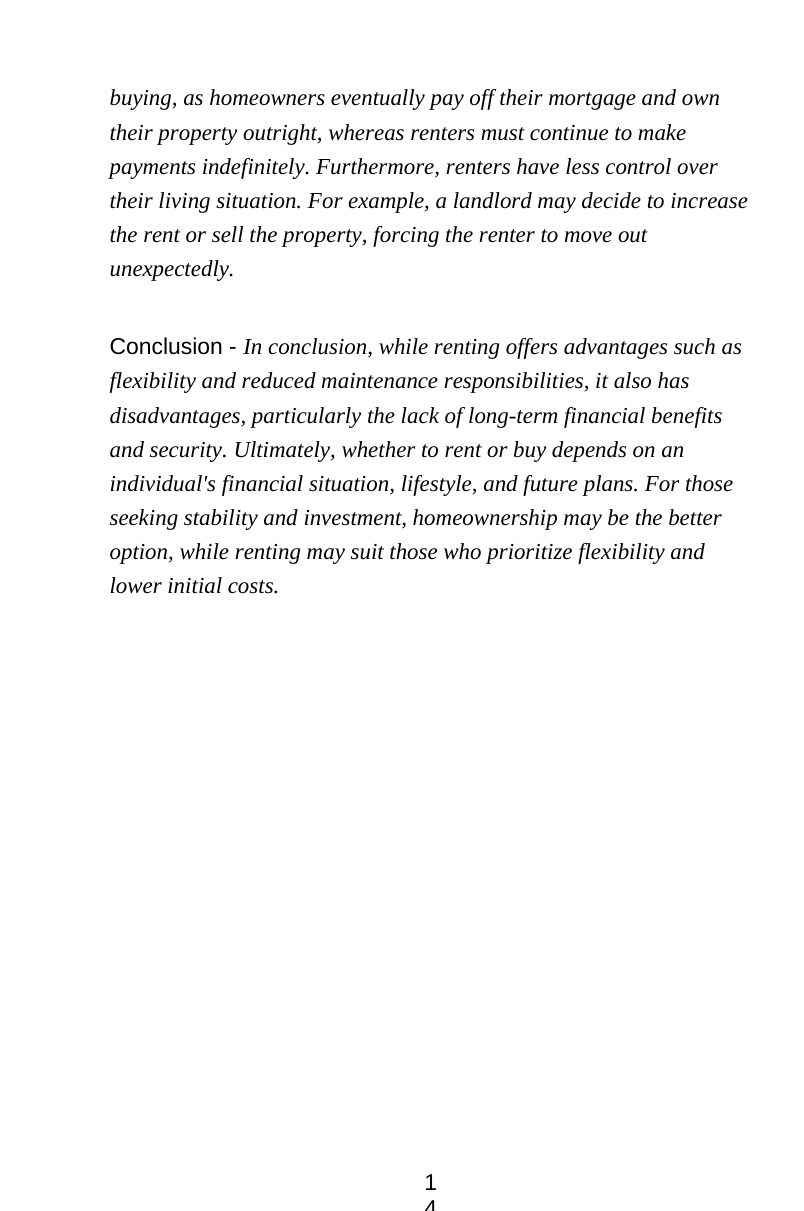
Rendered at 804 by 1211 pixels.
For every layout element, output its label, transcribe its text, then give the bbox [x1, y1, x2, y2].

text Conclusion - In conclusion, while renting offers advantages such as flexibility and reduced maintenance responsibilities, it also has disadvantages, particularly the lack of long-term financial benefits and security. Ultimately, whether to rent or buy depends on an individual's financial situation, lifestyle, and future plans. For those seeking stability and investment, homeownership may be the better option, while renting may suit those who prioritize flexibility and lower initial costs. [109, 333, 758, 599]
